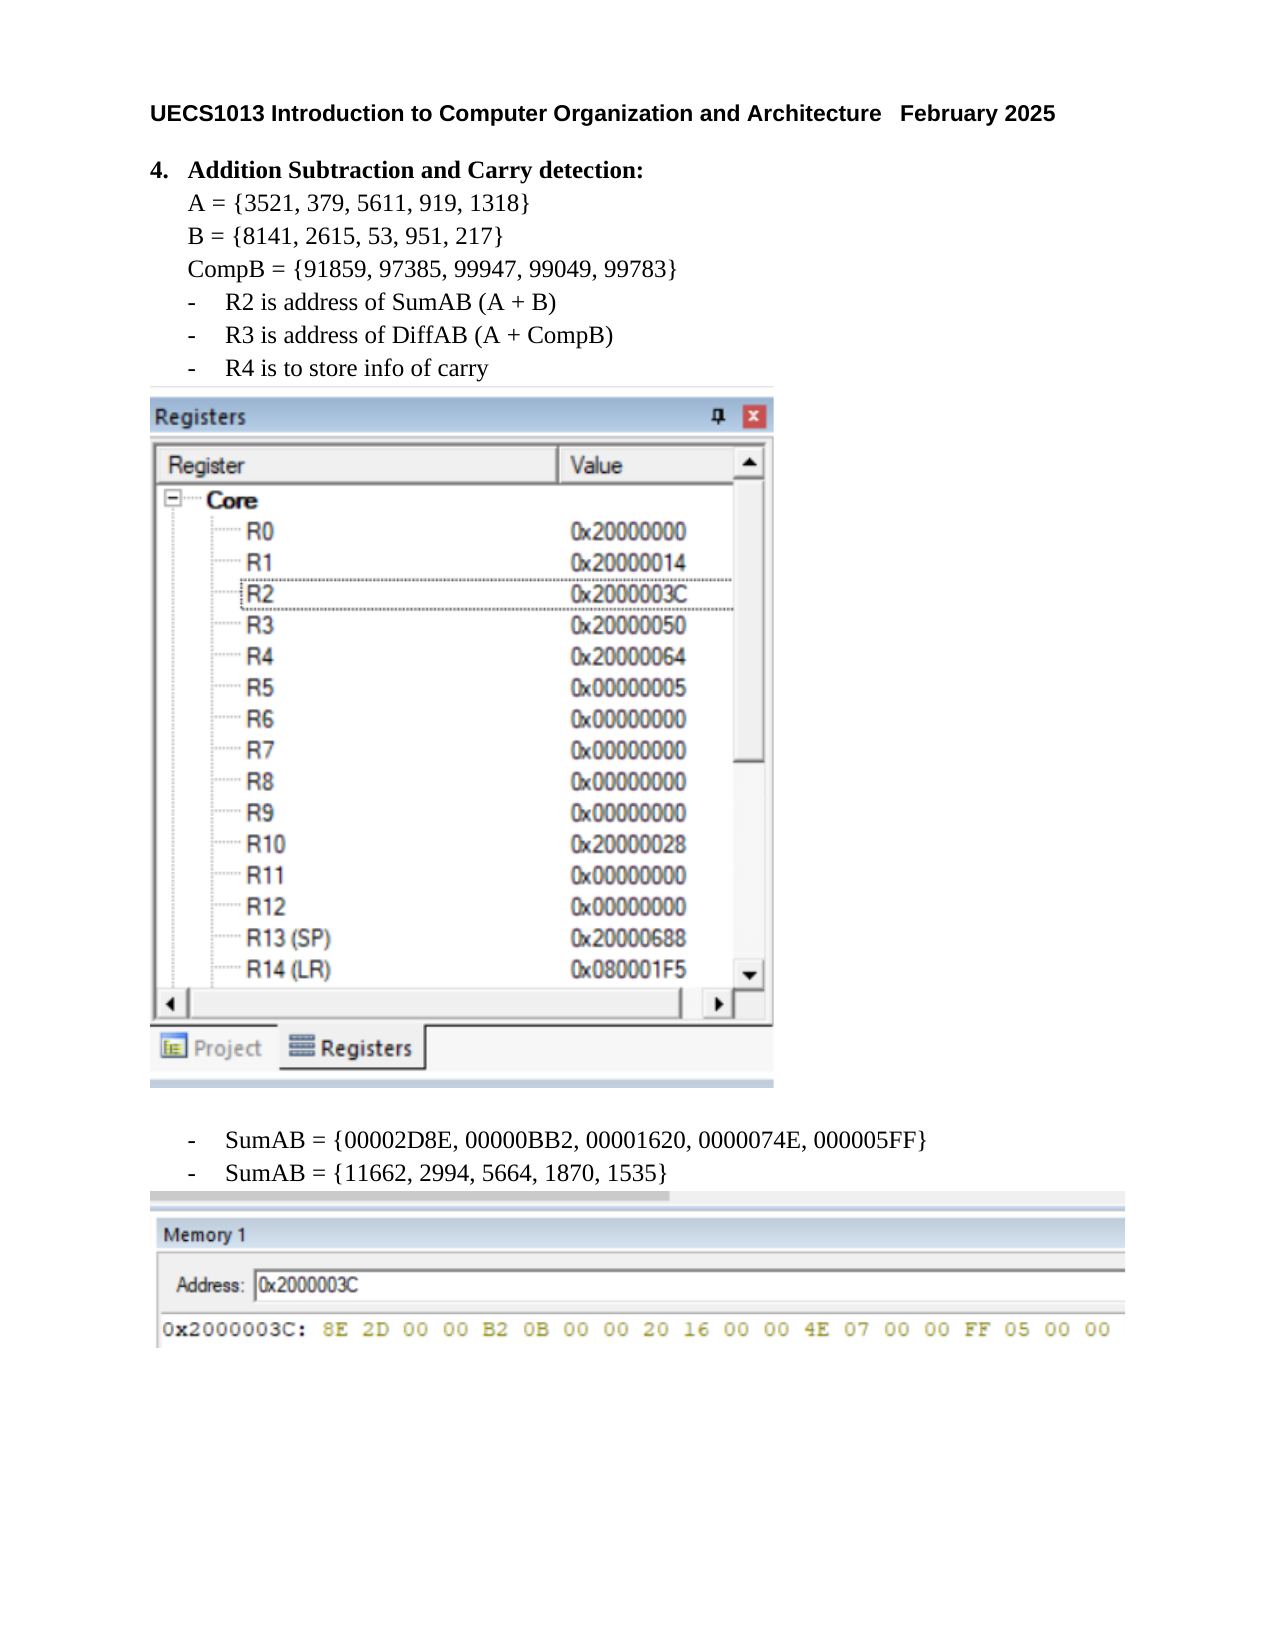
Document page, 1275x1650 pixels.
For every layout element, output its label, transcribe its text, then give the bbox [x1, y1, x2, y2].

list SumAB = {00002D8E, 00000BB2, 00001620, 0000074E, 000005FF} [187, 1125, 1125, 1154]
text CompB = {91859, 97385, 99947, 99049, 99783} [187, 254, 1125, 283]
text B = {8141, 2615, 53, 951, 217} [187, 221, 1125, 250]
list R2 is address of SumAB (A + B) [187, 287, 1125, 316]
list SumAB = {11662, 2994, 5664, 1870, 1535} [187, 1158, 1125, 1187]
text A = {3521, 379, 5611, 919, 1318} [187, 188, 1125, 217]
picture [150, 1191, 1125, 1348]
list R4 is to store info of carry [187, 353, 1125, 382]
list R3 is address of DiffAB (A + CompB) [187, 320, 1125, 349]
picture [150, 386, 774, 1088]
subtitle Addition Subtraction and Carry detection: [150, 155, 1125, 184]
